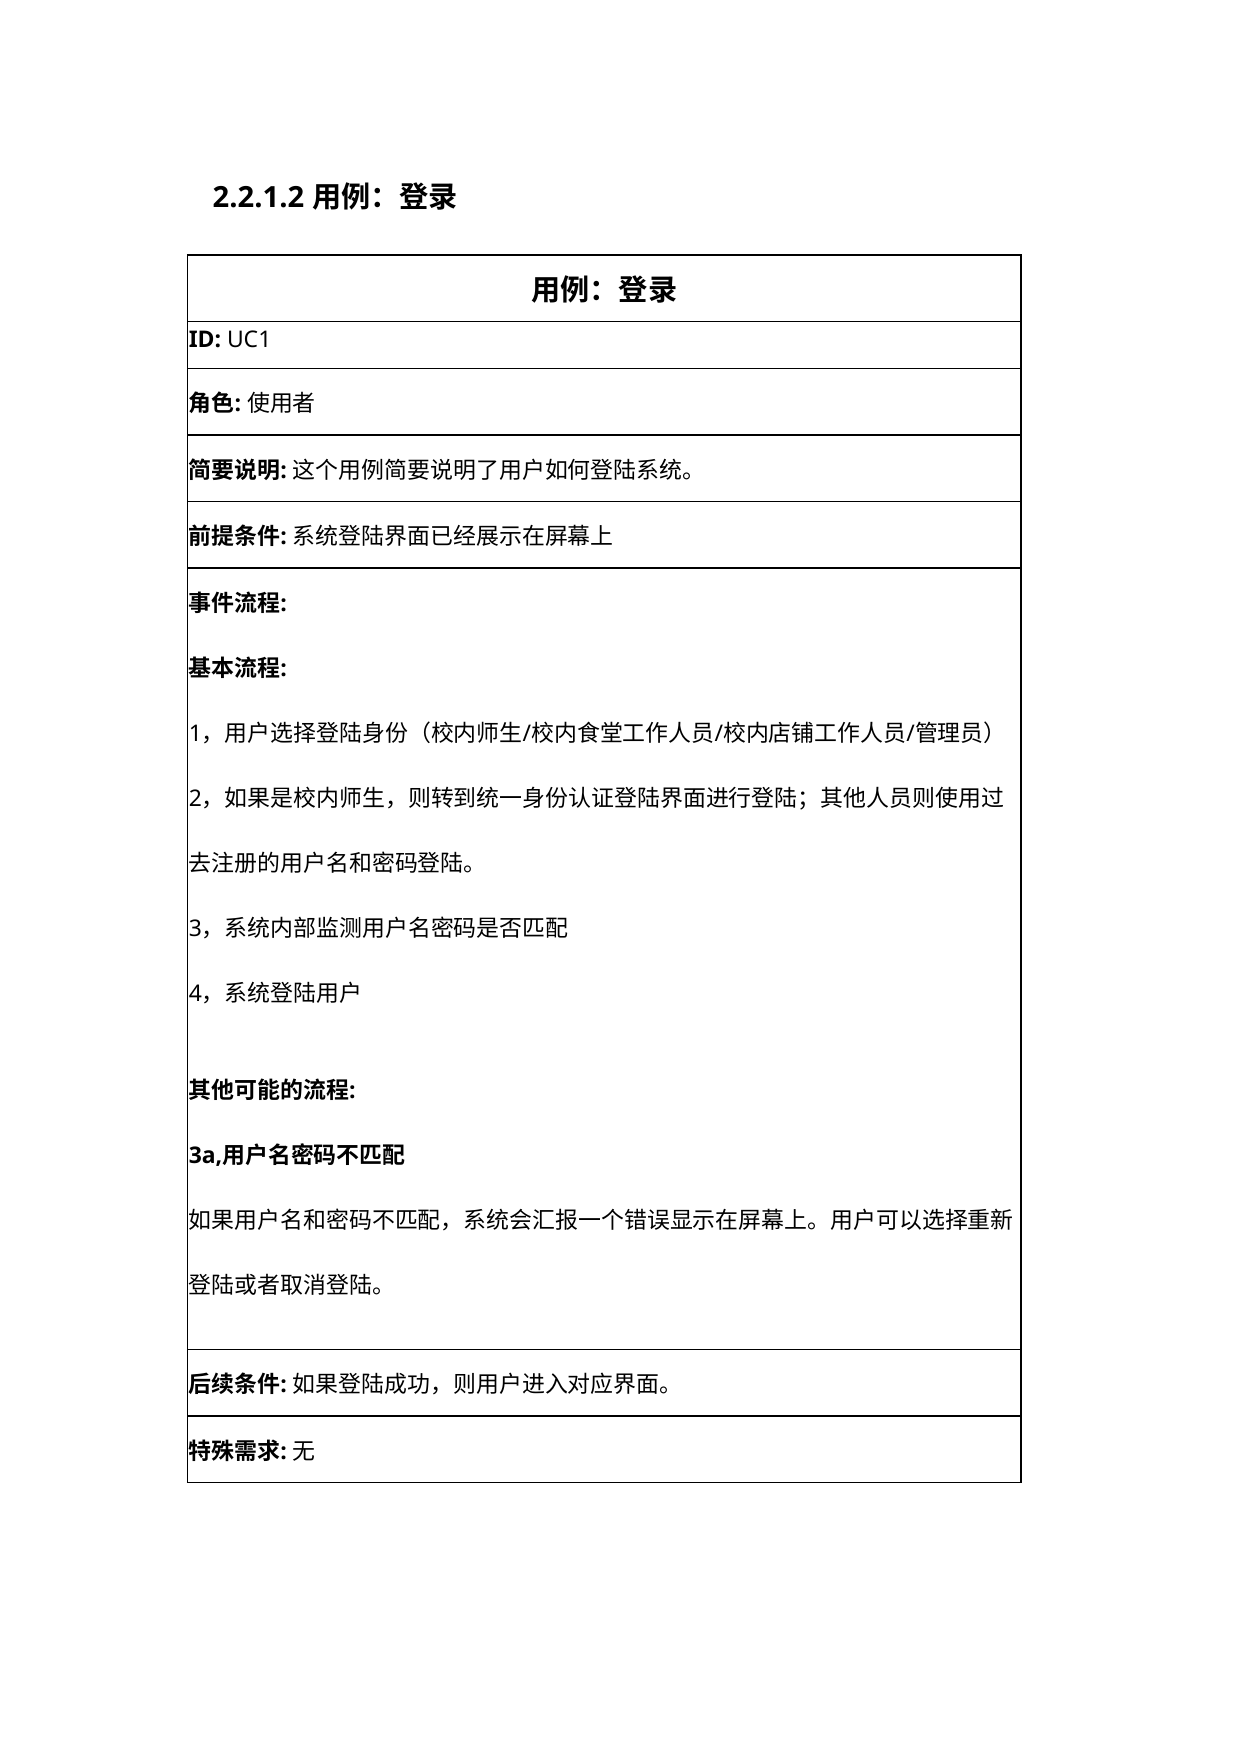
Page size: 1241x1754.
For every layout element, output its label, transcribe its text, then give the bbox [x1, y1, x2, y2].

table_header 用例：登录 [188, 256, 1020, 321]
table_cell 后续条件: 如果登陆成功，则用户进入对应界面。 [188, 1350, 1020, 1415]
text 2.2.1.2 用例：登录 [212, 162, 1053, 227]
table_cell 特殊需求: 无 [188, 1417, 1020, 1482]
table_cell 简要说明: 这个用例简要说明了用户如何登陆系统。 [188, 436, 1020, 501]
table_cell 角色: 使用者 [188, 369, 1020, 434]
table_cell 前提条件: 系统登陆界面已经展示在屏幕上 [188, 502, 1020, 567]
table_cell 事件流程: 基本流程: 1，用户选择登陆身份（校内师生/校内食堂工作人员/校内店铺工作人员/管理员） 2，如果是校内师生，则转到统一身份认证登陆界面进行登陆；其他人员则使用过去注册的用户名和密码登陆。 3，系统内部监测用户名密码是否匹配 4，系统登陆用户 其他可能的流程: 3a,用户名密码不匹配 如果用户名和密码不匹配，系统会汇报一个错误显示在屏幕上。用户可以选择重新登陆或者取消登陆。 [188, 569, 1020, 1349]
table_cell ID: UC1 [188, 322, 1020, 367]
